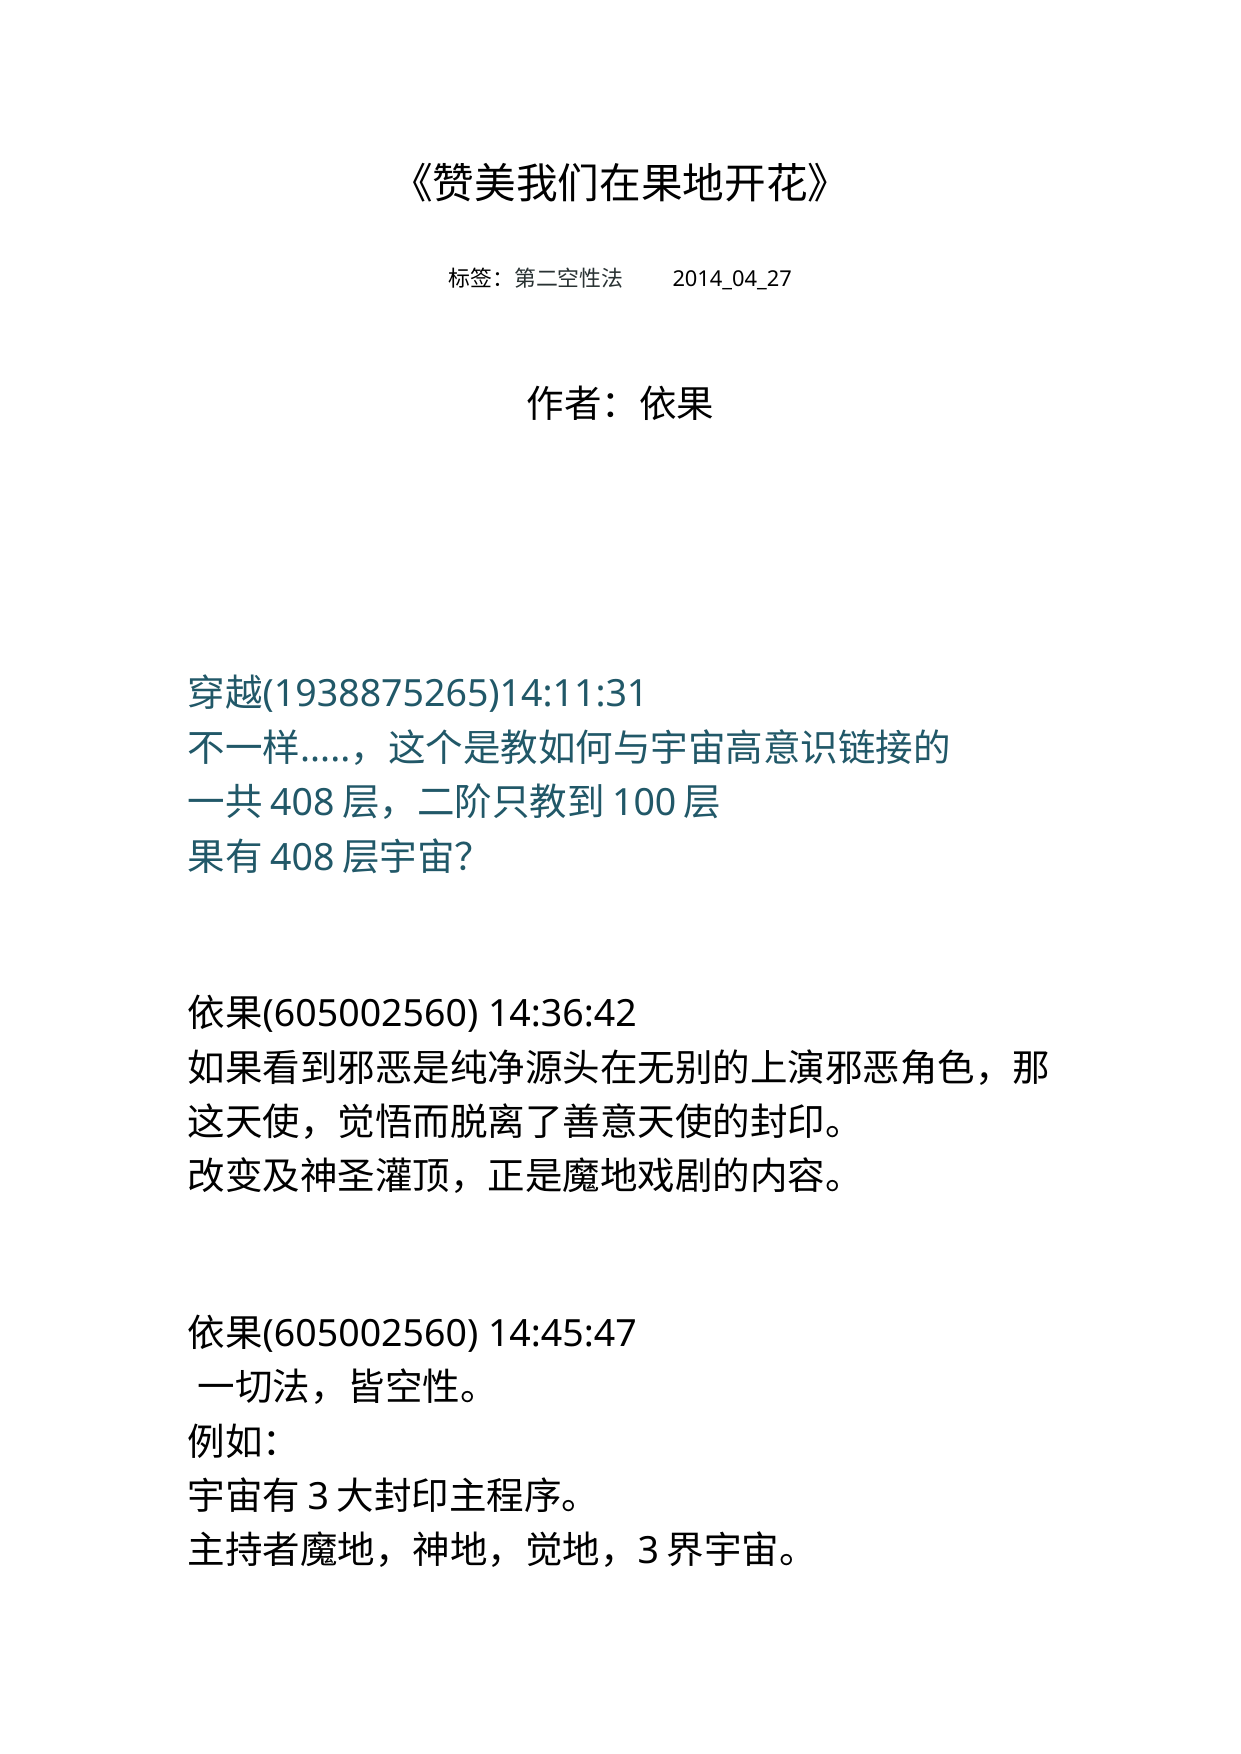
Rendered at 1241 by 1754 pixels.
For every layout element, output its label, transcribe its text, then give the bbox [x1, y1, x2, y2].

text 依果(605002560) 14:45:47 一切法，皆空性。 [187, 1303, 1053, 1412]
text 宇宙有3大封印主程序。 [187, 1466, 1053, 1520]
text 一共408层，二阶只教到100层 [187, 772, 1053, 827]
text 标签：第二空性法 2014_04_27 [187, 261, 1053, 293]
text 不一样.....，这个是教如何与宇宙高意识链接的 [187, 718, 1053, 772]
text 例如： [187, 1412, 1053, 1466]
text 《赞美我们在果地开花》 [187, 150, 1053, 210]
text 依果(605002560) 14:36:42 [187, 983, 1053, 1038]
text 作者：依果 [187, 373, 1053, 561]
text 改变及神圣灌顶，正是魔地戏剧的内容。 [187, 1146, 1053, 1201]
text 果有408层宇宙？ [187, 827, 1053, 881]
text 穿越(1938875265)14:11:31 [187, 663, 1053, 718]
text 主持者魔地，神地，觉地，3界宇宙。 [187, 1520, 1053, 1575]
text 如果看到邪恶是纯净源头在无别的上演邪恶角色，那这天使，觉悟而脱离了善意天使的封印。 [187, 1038, 1053, 1146]
